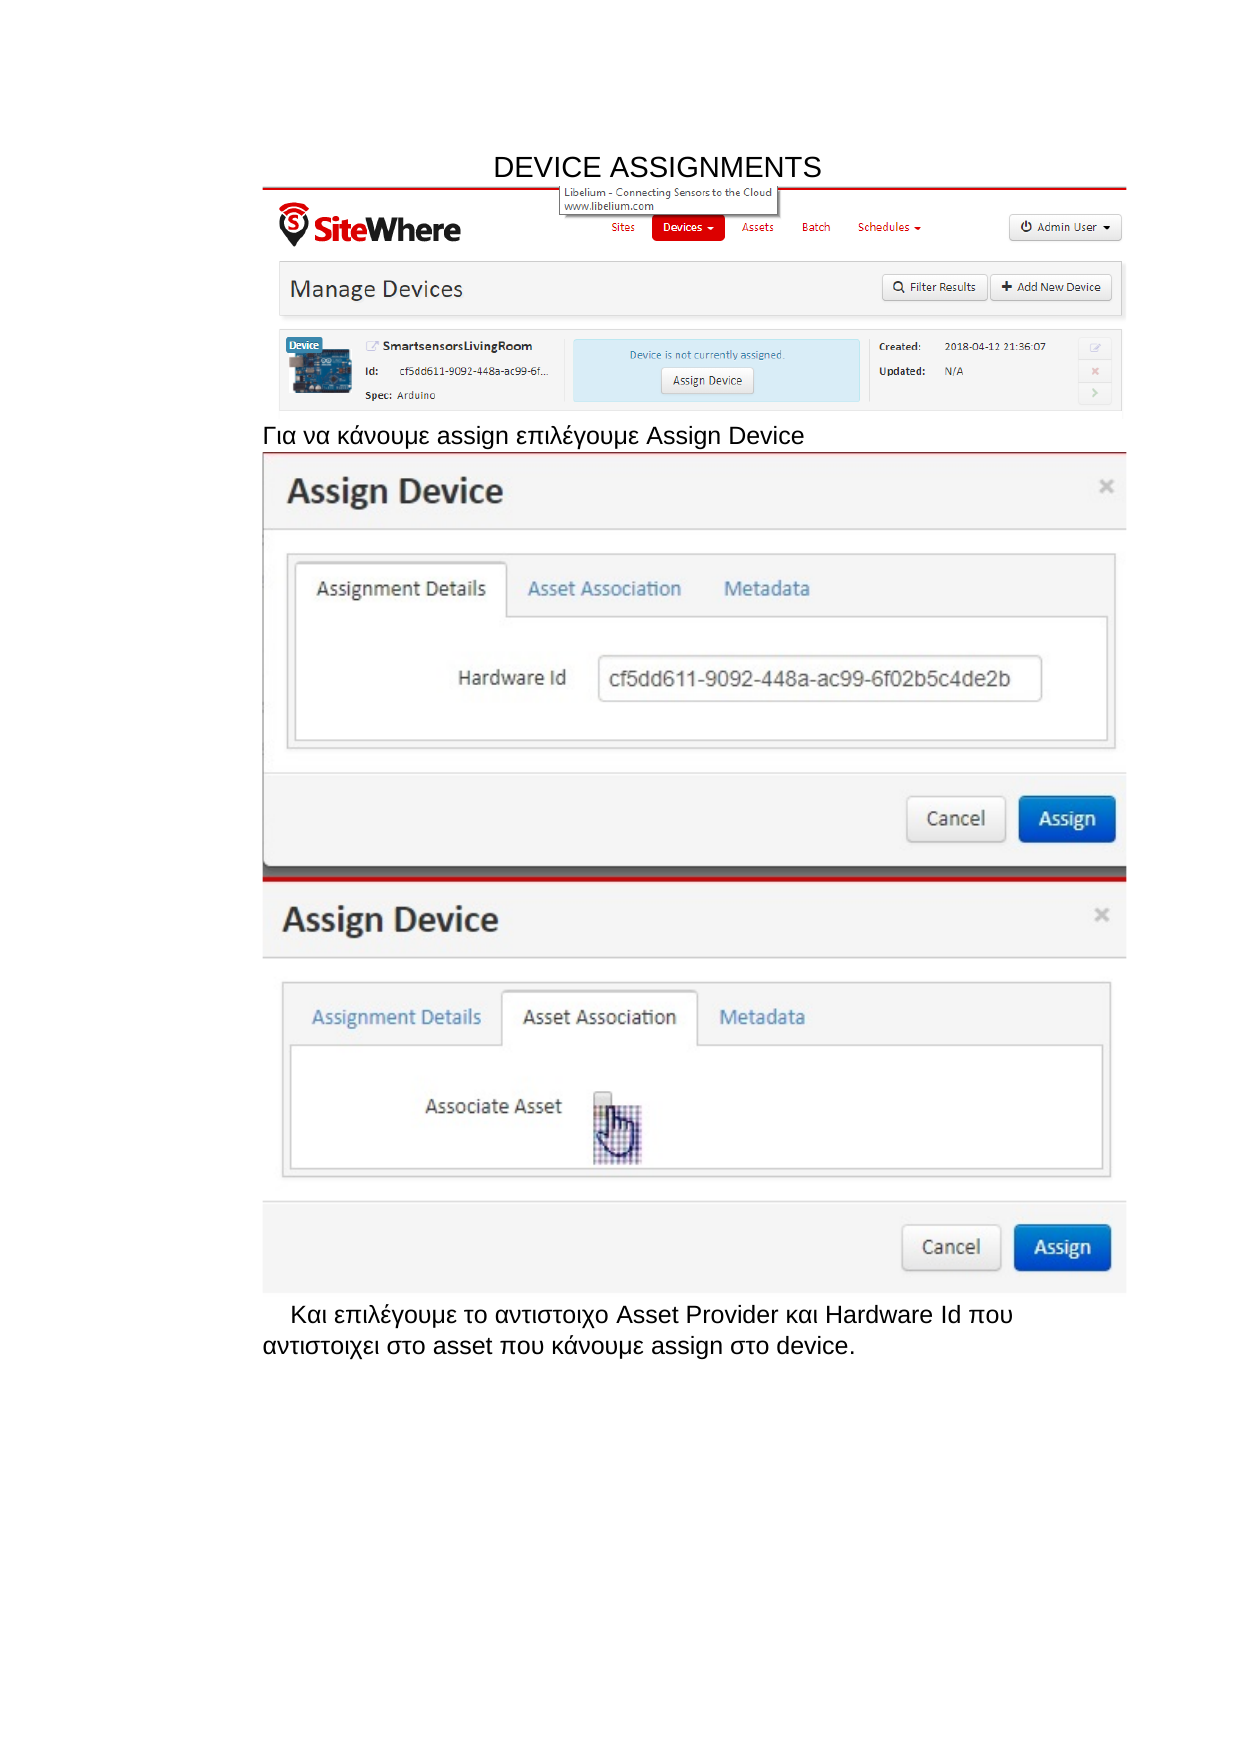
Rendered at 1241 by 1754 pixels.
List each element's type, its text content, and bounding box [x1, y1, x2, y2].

list Για να κάνουμε assign επιλέγουμε Assign Device [262, 421, 1053, 450]
picture [262, 452, 1127, 1298]
list DEVICE ASSIGNMENTS [262, 150, 1053, 183]
list Και επιλέγουμε το αντιστοιχο Asset Provider και Hardware Id που αντιστοιχει στο asset που κάνουμε assign στο device. [262, 1300, 1053, 1359]
picture [262, 186, 1127, 419]
